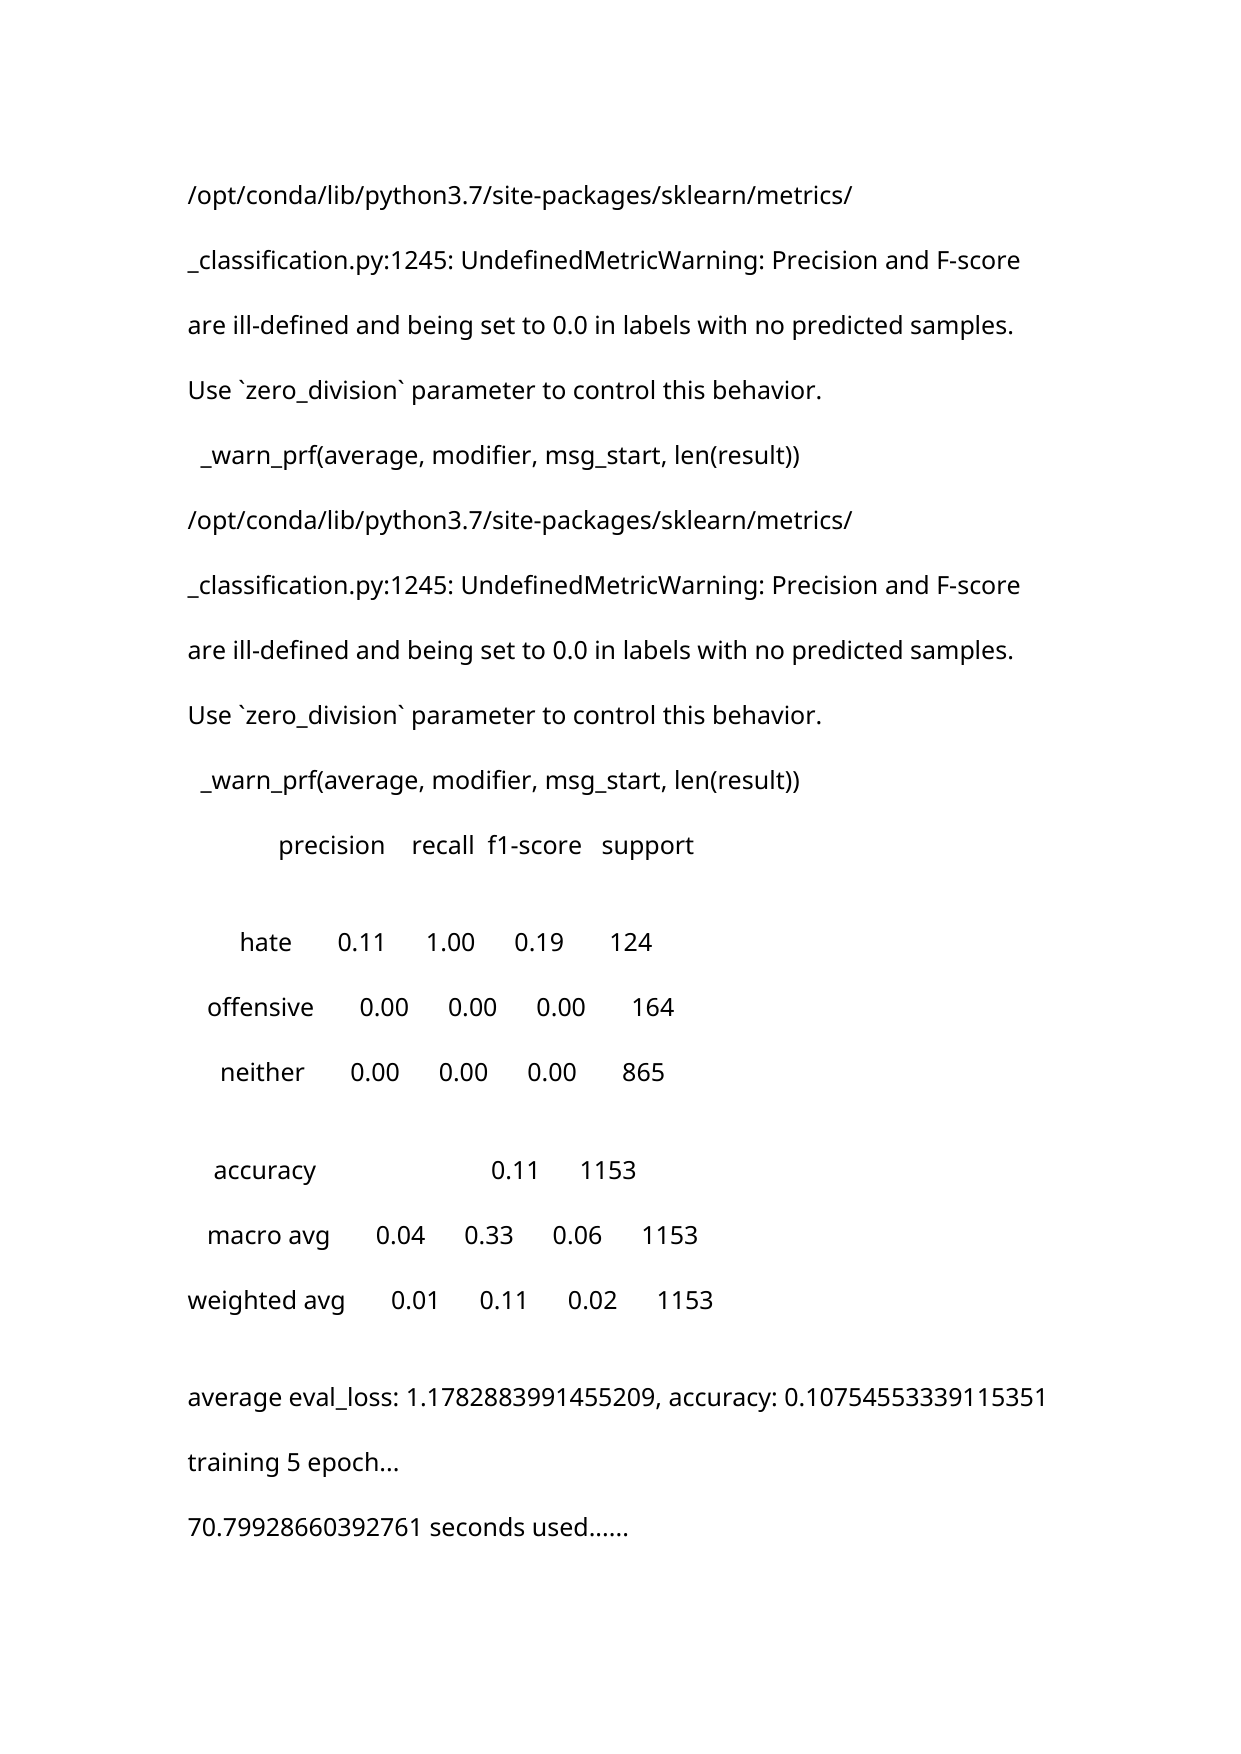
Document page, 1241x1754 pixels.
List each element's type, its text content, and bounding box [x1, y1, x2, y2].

text precision recall f1-score support [187, 812, 1053, 877]
text hate 0.11 1.00 0.19 124 [187, 909, 1053, 974]
text weighted avg 0.01 0.11 0.02 1153 [187, 1267, 1053, 1332]
text 70.79928660392761 seconds used...... [187, 1494, 1053, 1559]
text average eval_loss: 1.1782883991455209, accuracy: 0.10754553339115351 [187, 1364, 1053, 1429]
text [187, 162, 1053, 422]
text _warn_prf(average, modifier, msg_start, len(result)) [187, 422, 1053, 487]
text offensive 0.00 0.00 0.00 164 [187, 974, 1053, 1039]
text accuracy 0.11 1153 [187, 1137, 1053, 1202]
text _warn_prf(average, modifier, msg_start, len(result)) [187, 747, 1053, 812]
text neither 0.00 0.00 0.00 865 [187, 1039, 1053, 1104]
text training 5 epoch... [187, 1429, 1053, 1494]
text macro avg 0.04 0.33 0.06 1153 [187, 1202, 1053, 1267]
